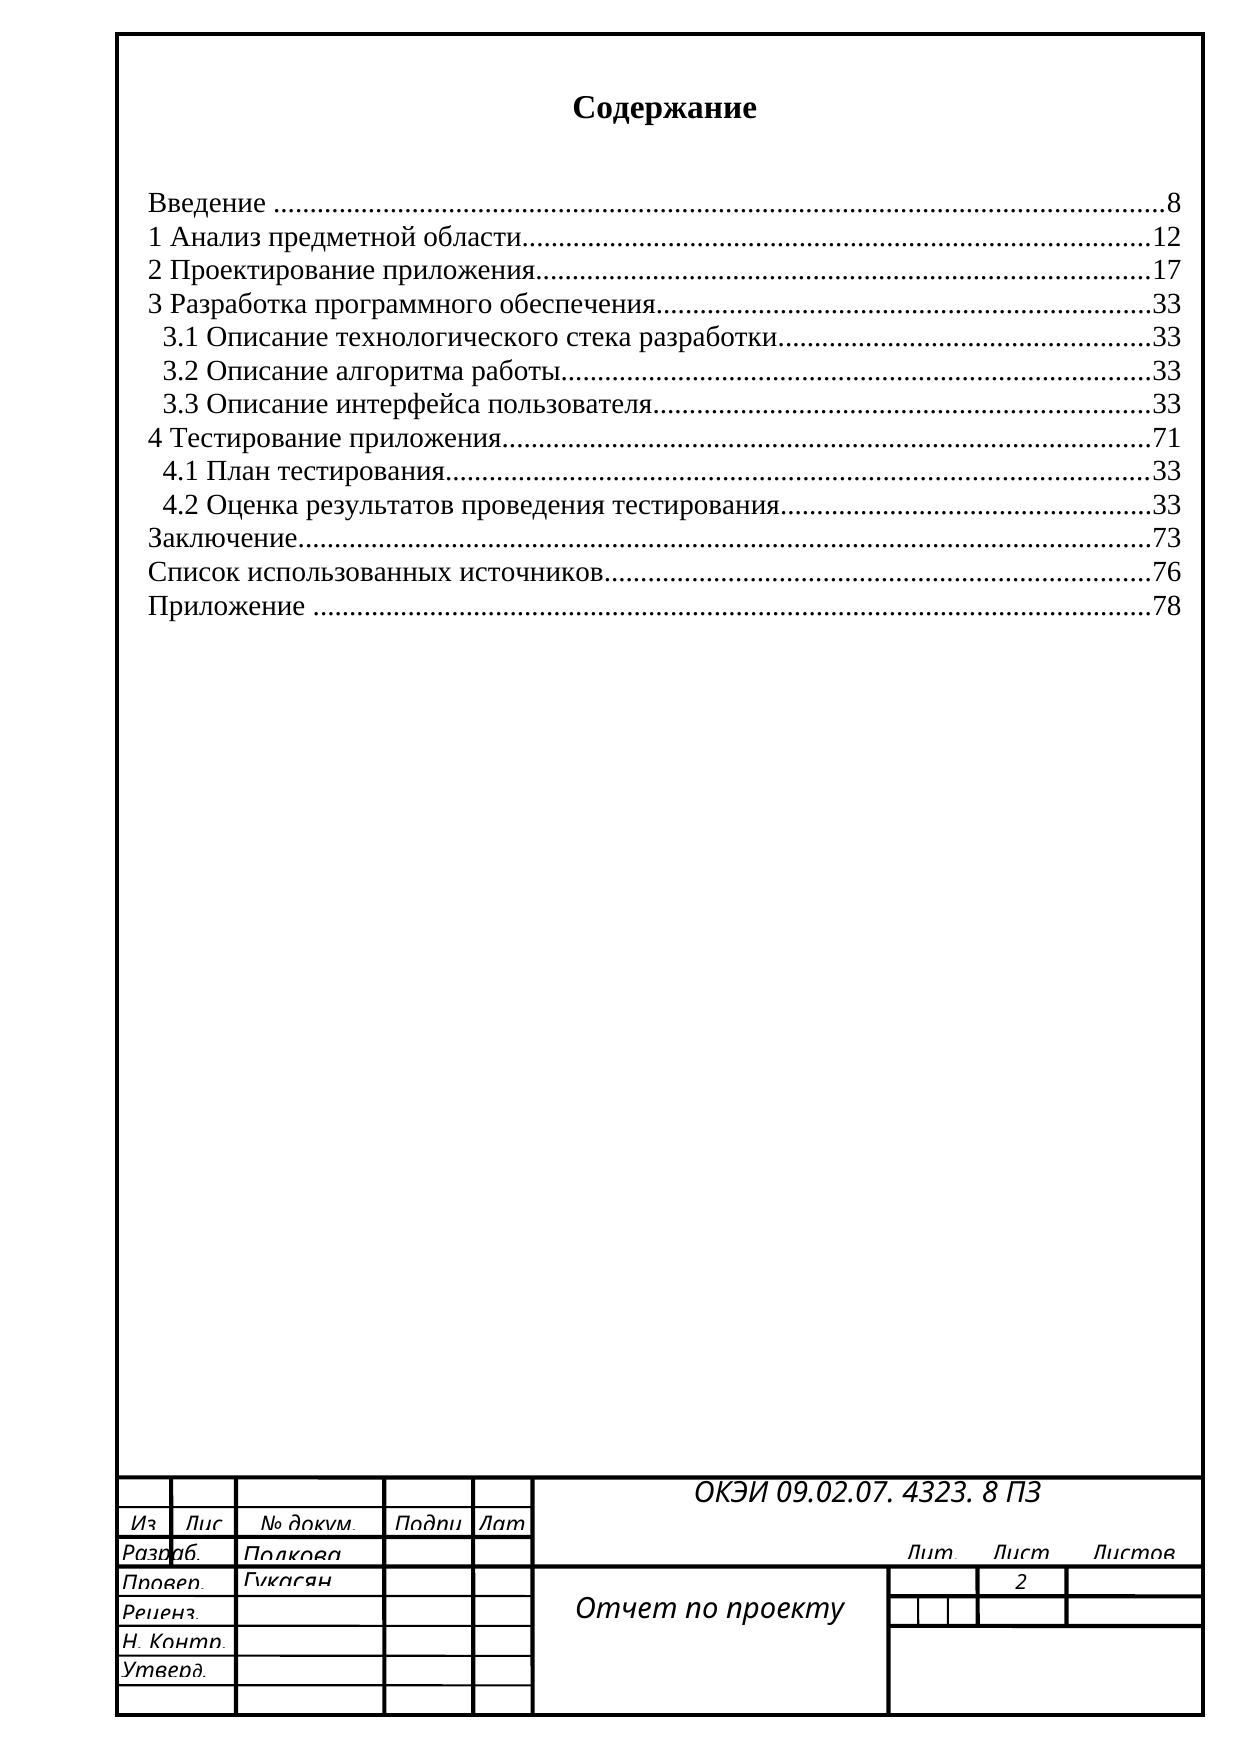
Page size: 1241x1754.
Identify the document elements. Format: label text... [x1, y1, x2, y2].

text 4.1 План тестирования 33 [148, 453, 1181, 487]
text 3.1 Описание технологического стека разработки 33 [148, 319, 1181, 353]
text Введение 8 1 Анализ предметной области 12 [169, 219, 522, 252]
text Приложение 78 [148, 588, 313, 621]
text 4.2 Оценка результатов проведения тестирования 33 [148, 487, 780, 521]
text 3 Разработка программного обеспечения 33 [148, 286, 656, 319]
text 4 Тестирование приложения 71 [148, 420, 502, 453]
text 3.3 Описание интерфейса пользователя 33 [148, 386, 1181, 420]
text 3.2 Описание алгоритма работы 33 [148, 353, 1181, 386]
text 2 Проектирование приложения 17 [169, 252, 535, 286]
subtitle Содержание [148, 88, 1181, 126]
